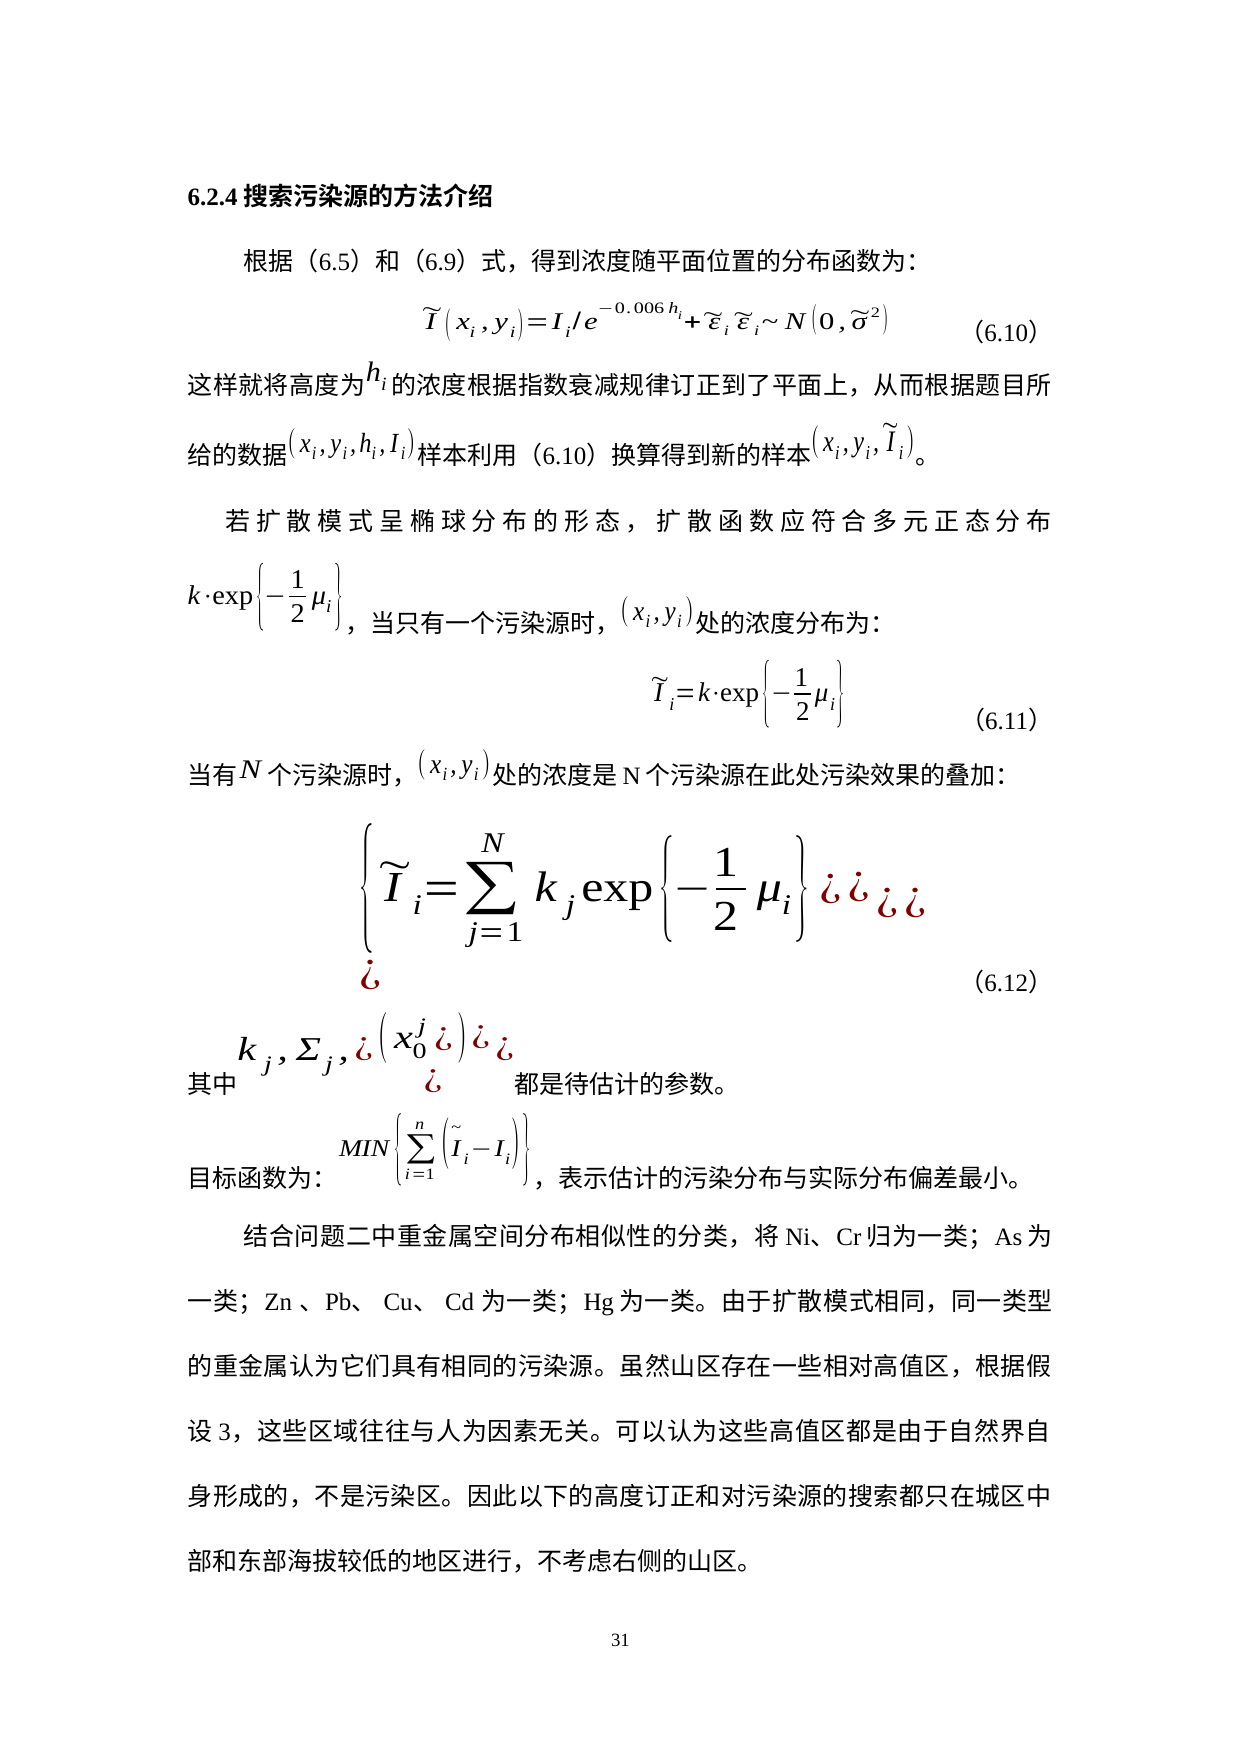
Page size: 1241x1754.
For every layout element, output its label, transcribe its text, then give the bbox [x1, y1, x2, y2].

text 结合问题二中重金属空间分布相似性的分类，将Ni、Cr归为一类；As为一类；Zn 、Pb、 Cu、 Cd 为一类；Hg为一类。由于扩散模式相同，同一类型的重金属认为它们具有相同的污染源。虽然山区存在一些相对高值区，根据假设3，这些区域往往与人为因素无关。可以认为这些高值区都是由于自然界自身形成的，不是污染区。因此以下的高度订正和对污染源的搜索都只在城区中部和东部海拔较低的地区进行，不考虑右侧的山区。 [187, 1202, 1053, 1592]
text 目标函数为：，表示估计的污染分布与实际分布偏差最小。 [187, 1104, 1053, 1202]
text （6.10） [187, 292, 1053, 357]
text 根据（6.5）和（6.9）式，得到浓度随平面位置的分布函数为： [187, 227, 1053, 292]
text 6.2.4 搜索污染源的方法介绍 [187, 162, 1053, 227]
text （6.11） [187, 649, 1053, 747]
text （6.12） [187, 812, 1053, 1007]
text 这样就将高度为的浓度根据指数衰减规律订正到了平面上，从而根据题目所给的数据样本利用（6.10）换算得到新的样本。 [187, 357, 1053, 487]
text 其中都是待估计的参数。 [187, 1007, 1053, 1104]
text 若扩散模式呈椭球分布的形态，扩散函数应符合多元正态分布，当只有一个污染源时，处的浓度分布为： [187, 487, 1053, 649]
text 当有个污染源时，处的浓度是N个污染源在此处污染效果的叠加： [187, 747, 1053, 812]
